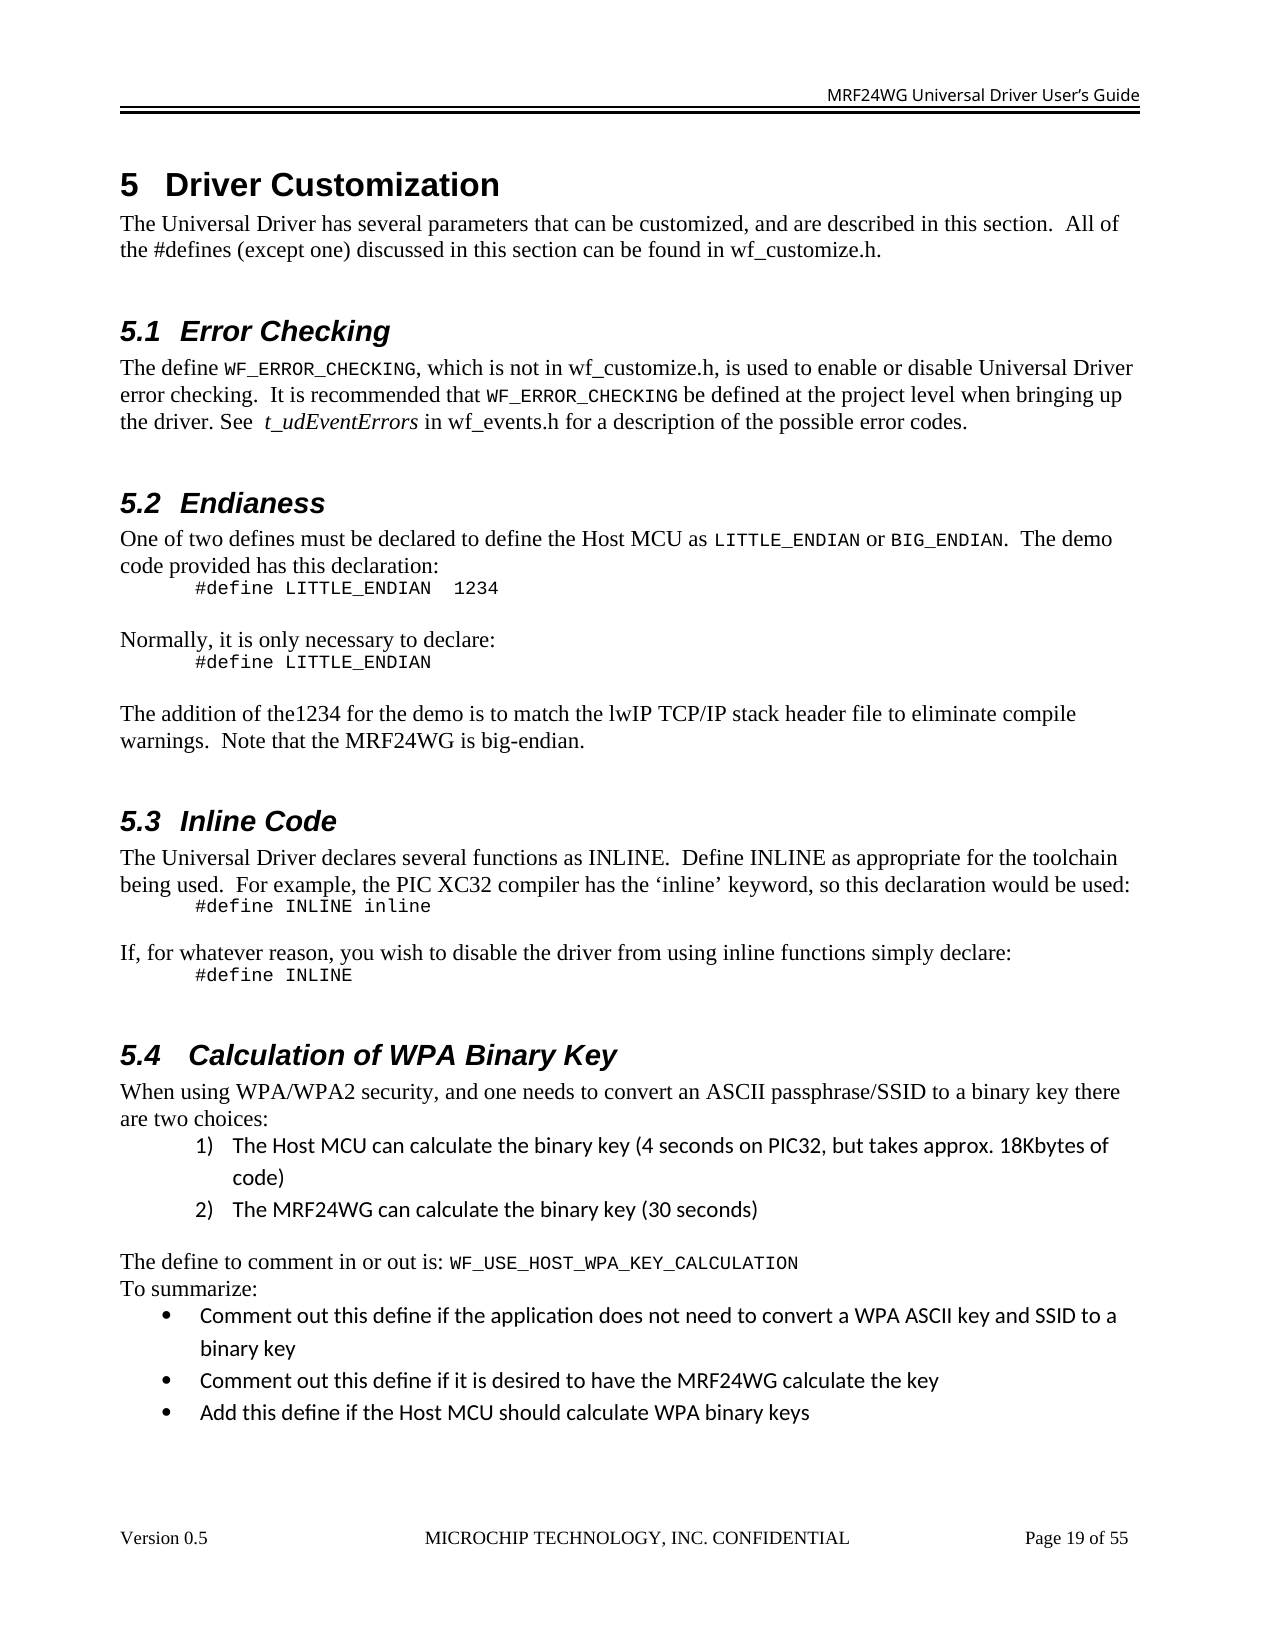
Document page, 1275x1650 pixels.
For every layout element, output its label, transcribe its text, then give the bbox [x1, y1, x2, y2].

list The Host MCU can calculate the binary key (4 seconds on PIC32, but takes approx. 18Kbytes of code) [195, 1131, 1140, 1191]
text The Universal Driver has several parameters that can be customized, and are described in this section. All of the #defines (except one) discussed in this section can be found in wf_customize.h. [120, 210, 1140, 263]
subtitle Error Checking [120, 314, 1140, 348]
text To summarize: [120, 1275, 1140, 1302]
subtitle Endianess [120, 486, 1140, 519]
list Comment out this define if it is desired to have the MRF24WG calculate the key [162, 1366, 1140, 1394]
subtitle Inline Code [120, 804, 1140, 838]
text Normally, it is only necessary to declare: [120, 626, 1140, 653]
text #define LITTLE_ENDIAN [120, 653, 1140, 674]
text The define WF_ERROR_CHECKING, which is not in wf_customize.h, is used to enable or disable Universal Driver error checking. It is recommended that WF_ERROR_CHECKING be defined at the project level when bringing up the driver. See t_udEventErrors in wf_events.h for a description of the possible error codes. [120, 354, 1140, 434]
text #define LITTLE_ENDIAN 1234 [120, 579, 1140, 600]
subtitle Calculation of WPA Binary Key [120, 1038, 1140, 1072]
list Add this define if the Host MCU should calculate WPA binary keys [162, 1398, 1140, 1426]
list The MRF24WG can calculate the binary key (30 seconds) [195, 1195, 1140, 1223]
subtitle Driver Customization [120, 166, 1140, 204]
list Comment out this define if the application does not need to convert a WPA ASCII key and SSID to a binary key [162, 1302, 1140, 1362]
text The Universal Driver declares several functions as INLINE. Define INLINE as appropriate for the toolchain being used. For example, the PIC XC32 compiler has the ‘inline’ keyword, so this declaration would be used: [120, 844, 1140, 897]
text The addition of the1234 for the demo is to match the lwIP TCP/IP stack header file to eliminate compile warnings. Note that the MRF24WG is big-endian. [120, 700, 1140, 753]
text When using WPA/WPA2 security, and one needs to convert an ASCII passphrase/SSID to a binary key there are two choices: [120, 1078, 1140, 1131]
text One of two defines must be declared to define the Host MCU as LITTLE_ENDIAN or BIG_ENDIAN. The demo code provided has this declaration: [120, 526, 1140, 579]
text The define to comment in or out is: WF_USE_HOST_WPA_KEY_CALCULATION [120, 1248, 1140, 1275]
text If, for whatever reason, you wish to disable the driver from using inline functions simply declare: [120, 939, 1140, 966]
text #define INLINE inline [120, 897, 1140, 918]
text #define INLINE [120, 966, 1140, 987]
